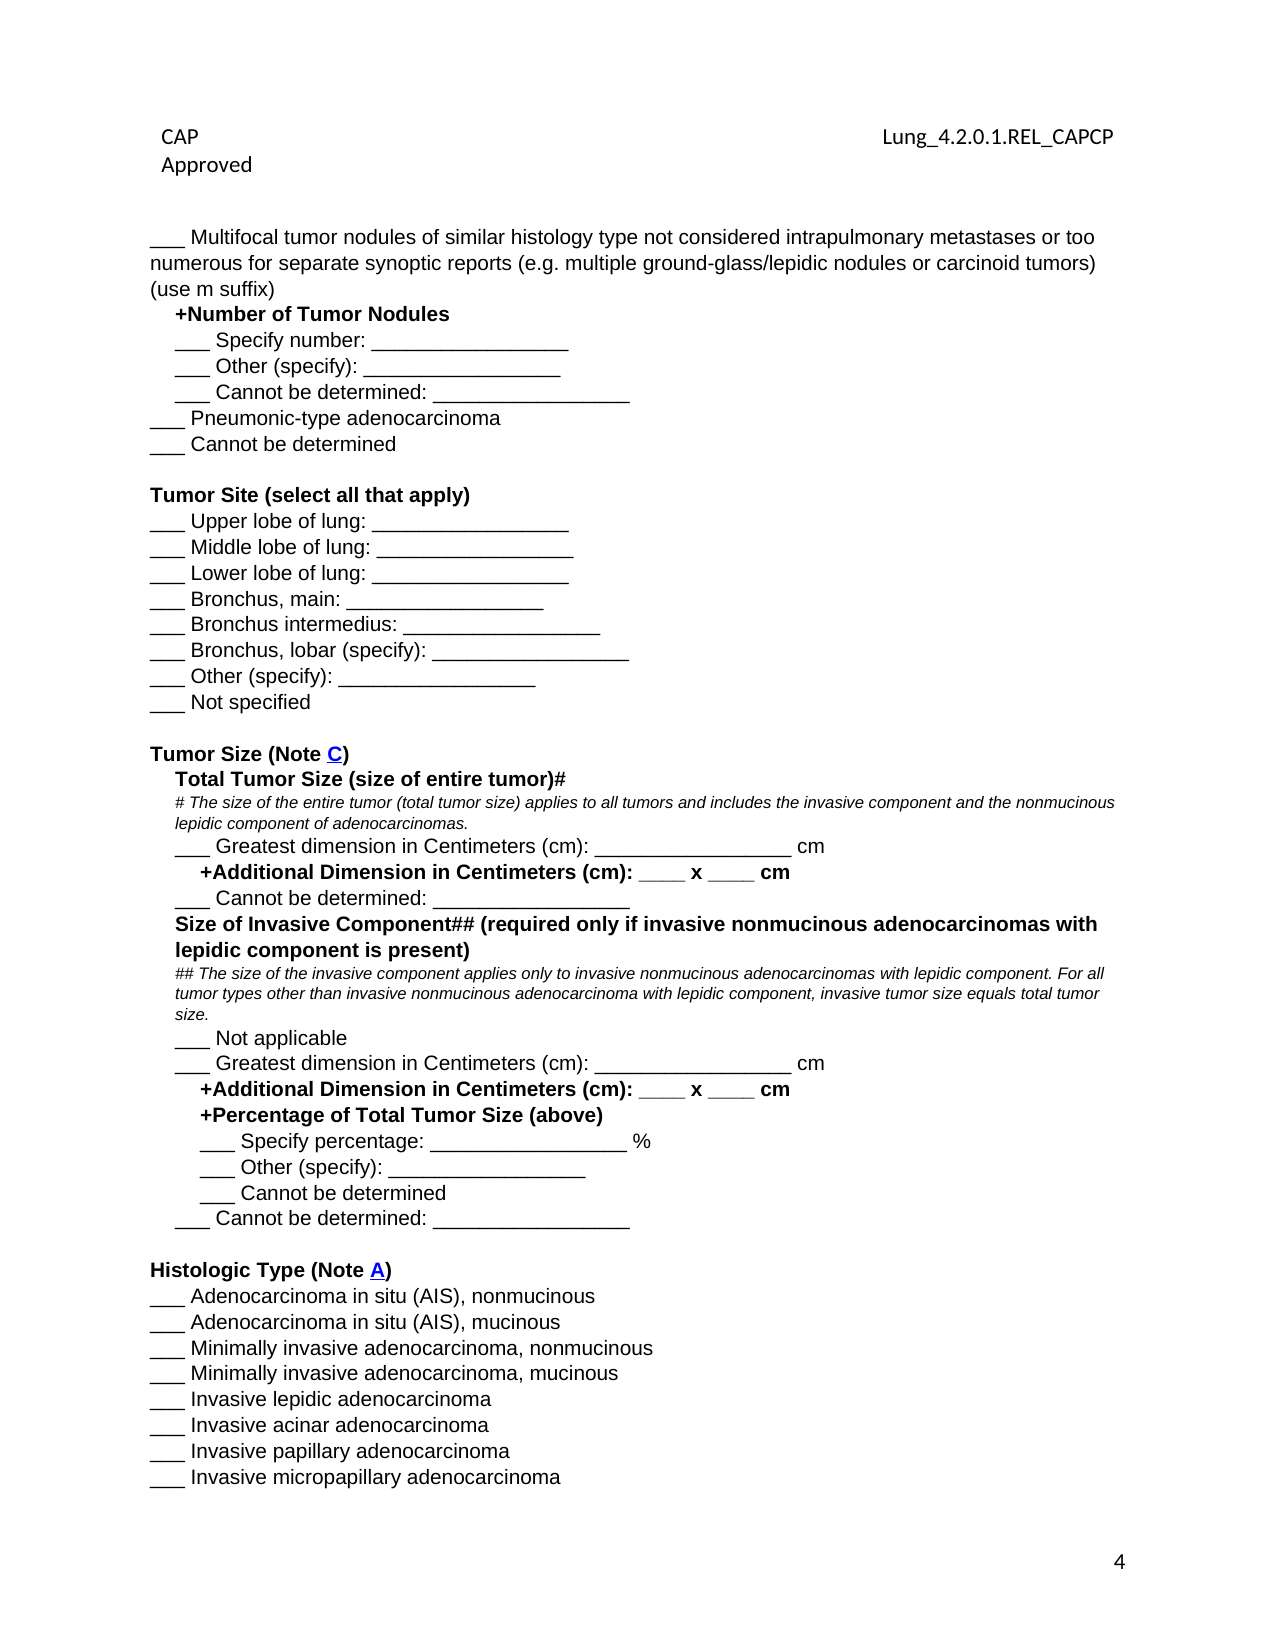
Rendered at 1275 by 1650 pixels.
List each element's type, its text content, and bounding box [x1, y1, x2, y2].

text ___ Other (specify): _________________ [150, 354, 1125, 378]
text ___ Multifocal tumor nodules of similar histology type not considered intrapulmonary metastases or too numerous for separate synoptic reports (e.g. multiple ground-glass/lepidic nodules or carcinoid tumors) (use m suffix) [150, 225, 1125, 300]
text # The size of the entire tumor (total tumor size) applies to all tumors and includes the invasive component and the nonmucinous lepidic component of adenocarcinomas. [175, 793, 1125, 833]
text ___ Specify number: _________________ [150, 328, 1125, 352]
text ___ Invasive micropapillary adenocarcinoma [150, 1464, 1125, 1488]
text ___ Bronchus, main: _________________ [150, 586, 1125, 610]
text ___ Greatest dimension in Centimeters (cm): _________________ cm [150, 1051, 1125, 1075]
text ___ Other (specify): _________________ [150, 1154, 1125, 1178]
text ___ Cannot be determined: _________________ [150, 1206, 1125, 1230]
text ___ Lower lobe of lung: _________________ [150, 561, 1125, 584]
text ## The size of the invasive component applies only to invasive nonmucinous adenocarcinomas with lepidic component. For all tumor types other than invasive nonmucinous adenocarcinoma with lepidic component, invasive tumor size equals total tumor size. [175, 963, 1125, 1024]
text ___ Adenocarcinoma in situ (AIS), nonmucinous [150, 1284, 1125, 1308]
text ___ Greatest dimension in Centimeters (cm): _________________ cm [150, 834, 1125, 858]
text ___ Adenocarcinoma in situ (AIS), mucinous [150, 1309, 1125, 1333]
text ___ Cannot be determined [150, 431, 1125, 455]
text ___ Specify percentage: _________________ % [150, 1129, 1125, 1153]
text ___ Bronchus, lobar (specify): _________________ [150, 638, 1125, 662]
text ___ Invasive acinar adenocarcinoma [150, 1413, 1125, 1437]
text ___ Other (specify): _________________ [150, 664, 1125, 688]
text +Additional Dimension in Centimeters (cm): ____ x ____ cm [150, 860, 1125, 884]
text ___ Cannot be determined [150, 1180, 1125, 1204]
text ___ Middle lobe of lung: _________________ [150, 535, 1125, 559]
text Size of Invasive Component## (required only if invasive nonmucinous adenocarcinomas with lepidic component is present) [175, 912, 1125, 962]
text ___ Not specified [150, 690, 1125, 714]
text Tumor Site (select all that apply) [150, 483, 1125, 507]
text Histologic Type (Note A) [150, 1258, 1125, 1282]
text ___ Cannot be determined: _________________ [150, 380, 1125, 404]
text ___ Invasive lepidic adenocarcinoma [150, 1387, 1125, 1411]
text ___ Not applicable [150, 1025, 1125, 1049]
text Tumor Size (Note C) [150, 741, 1125, 765]
text +Percentage of Total Tumor Size (above) [150, 1103, 1125, 1127]
text ___ Invasive papillary adenocarcinoma [150, 1439, 1125, 1463]
text +Number of Tumor Nodules [150, 302, 1125, 326]
text Total Tumor Size (size of entire tumor)# [150, 767, 1125, 791]
text ___ Minimally invasive adenocarcinoma, nonmucinous [150, 1335, 1125, 1359]
text ___ Bronchus intermedius: _________________ [150, 612, 1125, 636]
text +Additional Dimension in Centimeters (cm): ____ x ____ cm [150, 1077, 1125, 1101]
text ___ Minimally invasive adenocarcinoma, mucinous [150, 1361, 1125, 1385]
text ___ Upper lobe of lung: _________________ [150, 509, 1125, 533]
text ___ Pneumonic-type adenocarcinoma [150, 406, 1125, 429]
text ___ Cannot be determined: _________________ [150, 886, 1125, 910]
